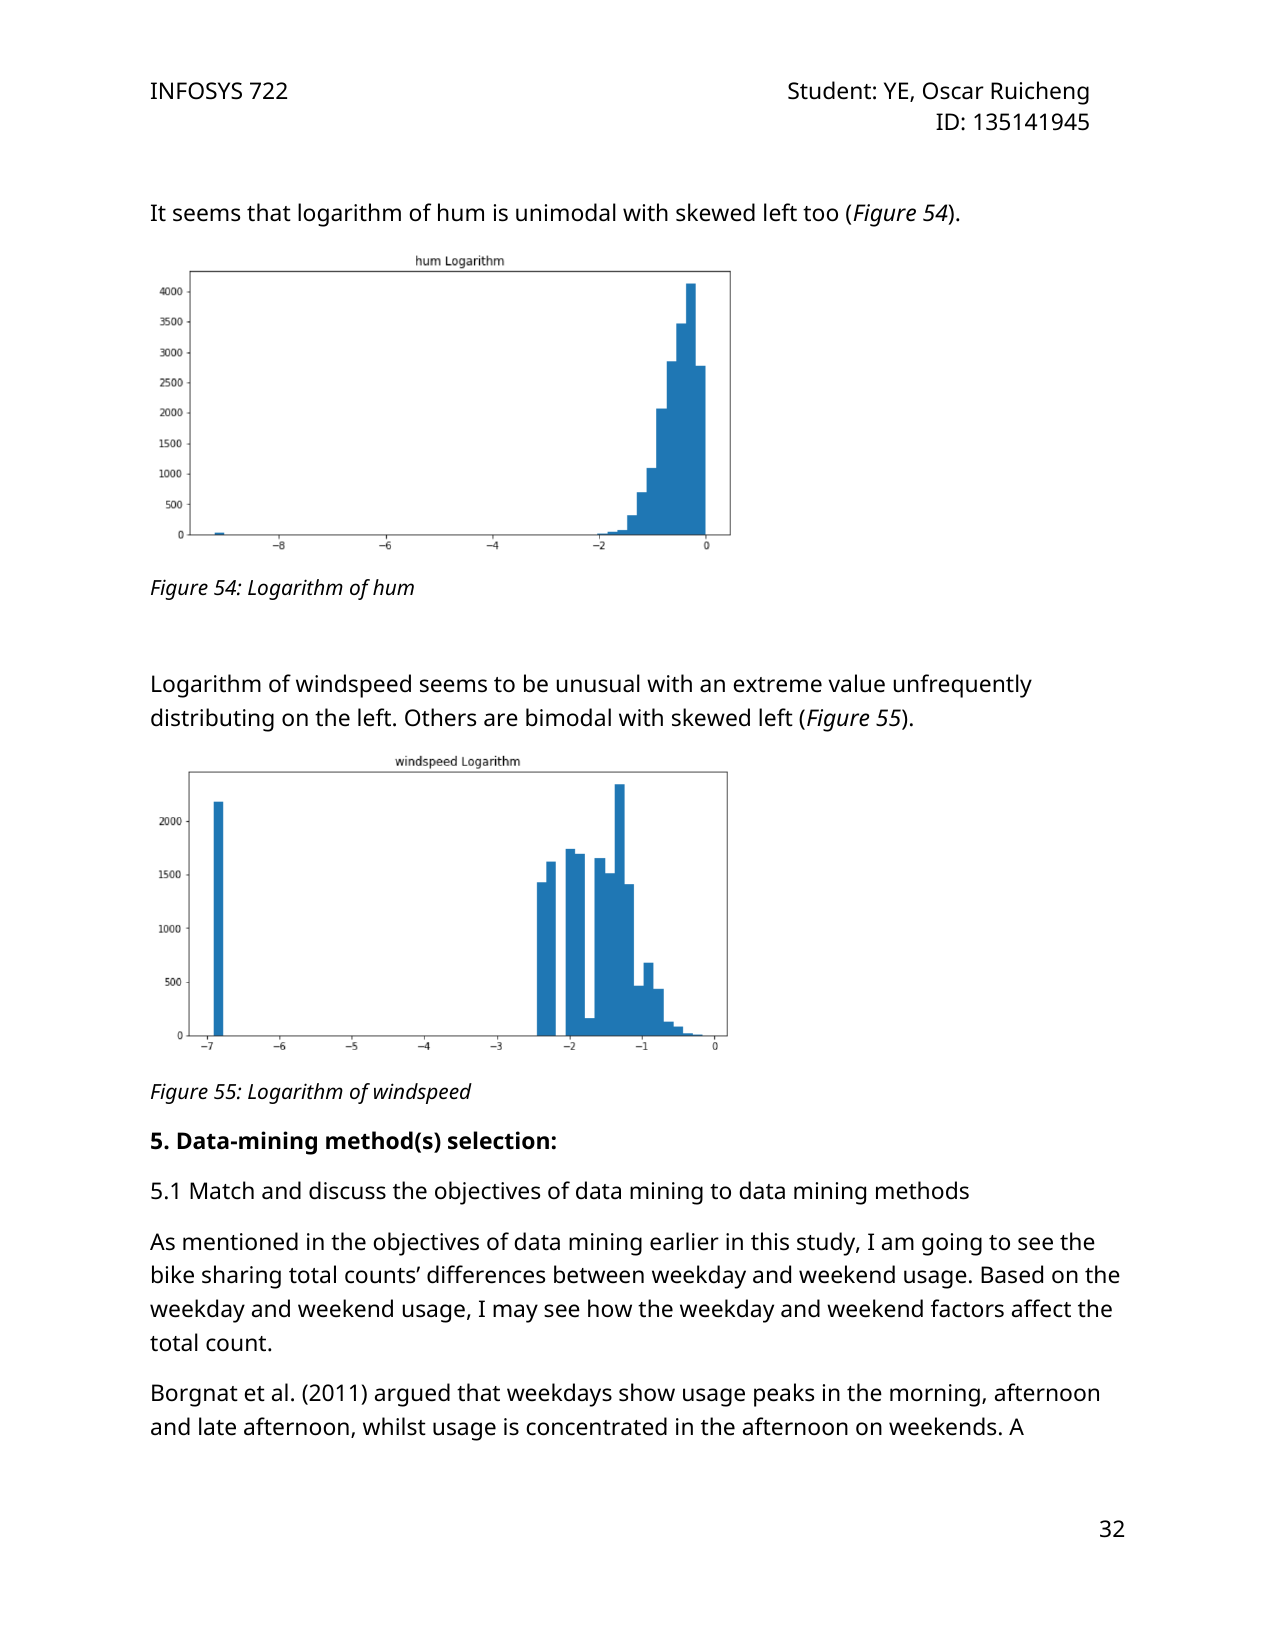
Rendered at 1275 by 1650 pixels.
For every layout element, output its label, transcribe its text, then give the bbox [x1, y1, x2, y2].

text It seems that logarithm of hum is unimodal with skewed left too (Figure 54). [150, 197, 1125, 228]
text 5. Data-mining method(s) selection: [150, 1124, 1125, 1156]
picture [150, 247, 739, 554]
text Figure 55: Logarithm of windspeed [150, 1077, 1125, 1106]
text 5.1 Match and discuss the objectives of data mining to data mining methods [150, 1175, 1125, 1206]
text Figure 54: Logarithm of hum [150, 573, 1125, 602]
text Logarithm of windspeed seems to be unusual with an extreme value unfrequently distributing on the left. Others are bimodal with skewed left (Figure 55). [150, 668, 1125, 733]
picture [150, 751, 739, 1059]
text As mentioned in the objectives of data mining earlier in this study, I am going to see the bike sharing total counts’ differences between weekday and weekend usage. Based on the weekday and weekend usage, I may see how the weekday and weekend factors affect the total count. [150, 1225, 1125, 1358]
